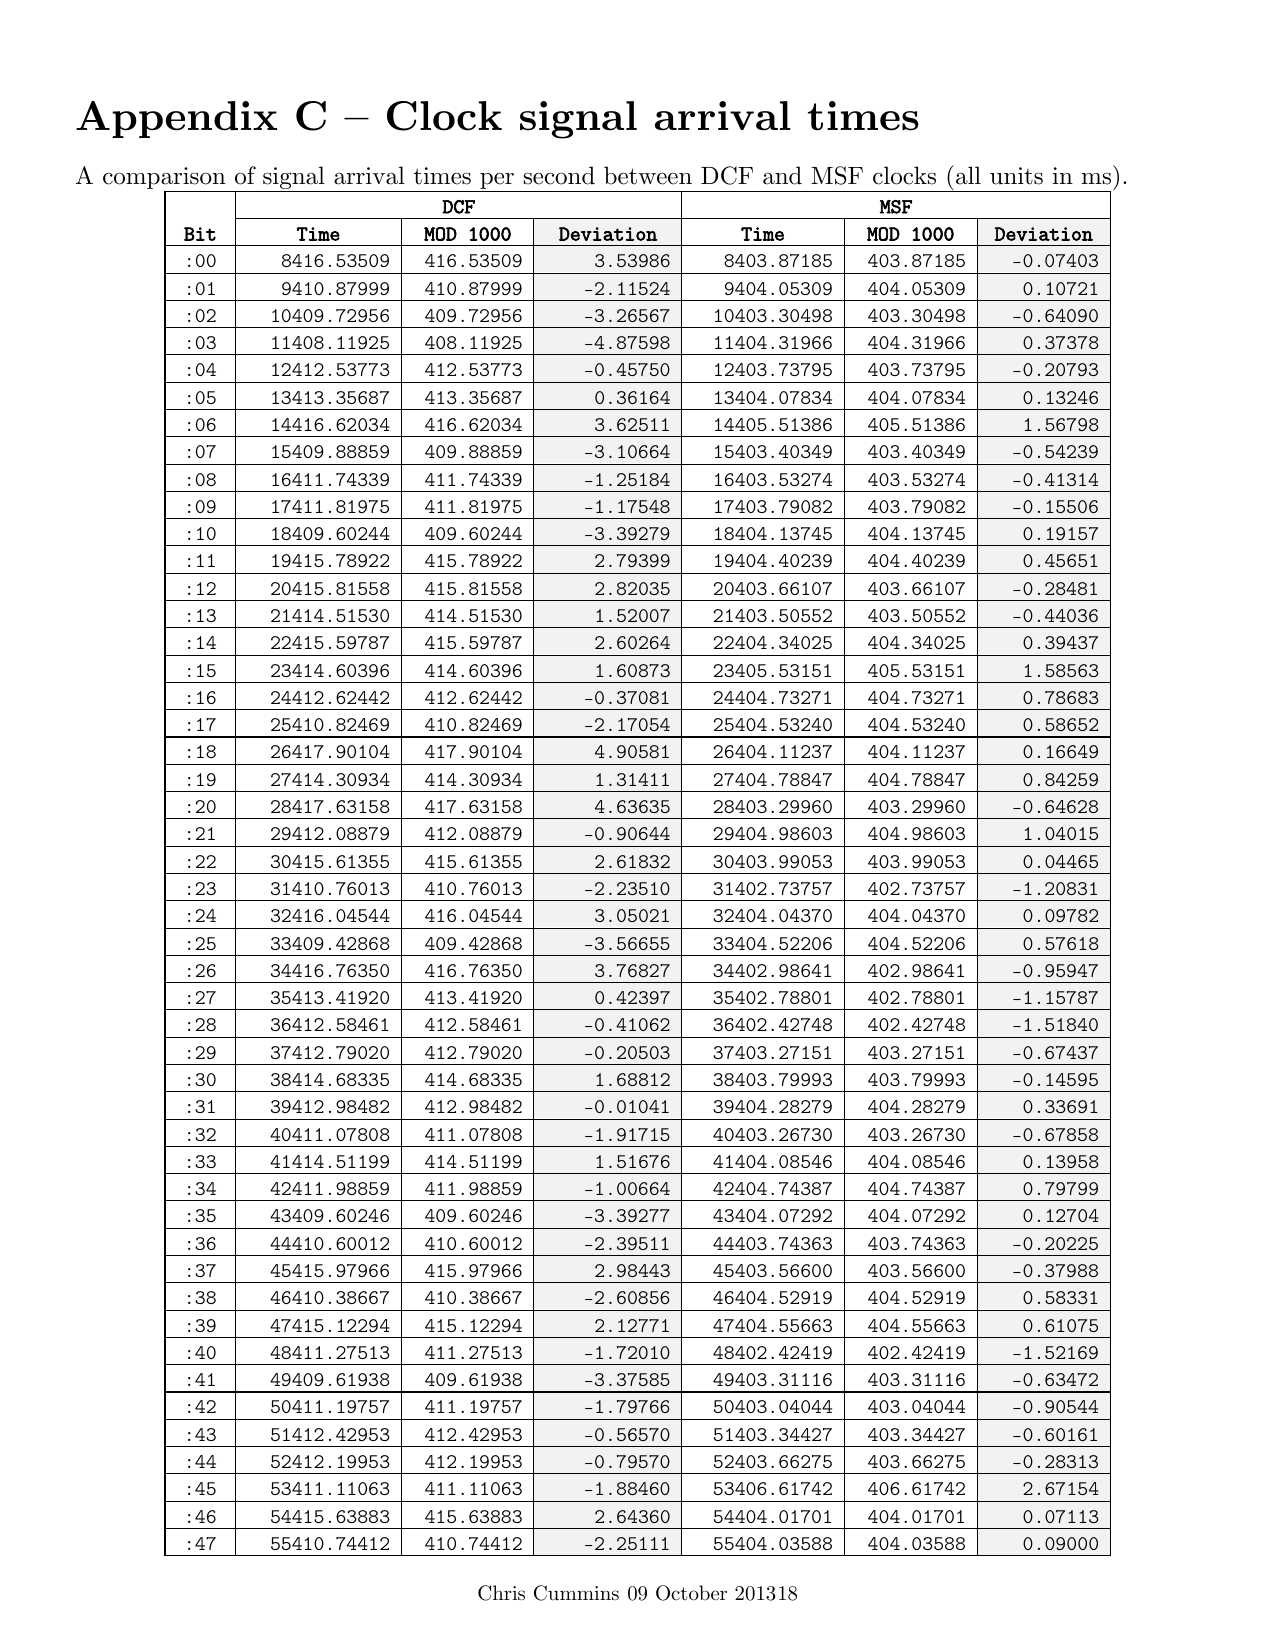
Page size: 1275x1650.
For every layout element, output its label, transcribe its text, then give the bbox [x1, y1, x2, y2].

table_cell 404.78847 [845, 765, 977, 791]
table_cell 404.28279 [845, 1092, 977, 1118]
table_cell -1.88460 [534, 1474, 681, 1501]
table_cell 0.61075 [978, 1311, 1110, 1337]
table_cell 36412.58461 [236, 1010, 401, 1037]
table_cell 0.79799 [978, 1174, 1110, 1200]
table_cell 412.19953 [402, 1447, 533, 1473]
table_cell 404.98603 [845, 819, 977, 846]
table_cell 41404.08546 [682, 1147, 844, 1173]
table_cell -0.60161 [978, 1420, 1110, 1446]
table_cell -1.52169 [978, 1338, 1110, 1364]
table_cell 0.04465 [978, 847, 1110, 873]
table_cell 54415.63883 [236, 1502, 401, 1528]
table_cell :37 [166, 1256, 235, 1282]
table_cell 12412.53773 [236, 355, 401, 382]
table_cell 412.58461 [402, 1010, 533, 1037]
table_header DCF [236, 192, 681, 218]
table_cell :13 [166, 601, 235, 627]
table_cell 18404.13745 [682, 519, 844, 545]
table_cell 415.63883 [402, 1502, 533, 1528]
table_cell :19 [166, 765, 235, 791]
table_cell Deviation [534, 219, 681, 245]
table_cell 404.03588 [845, 1529, 977, 1555]
table_cell 0.12704 [978, 1201, 1110, 1228]
table_cell 31402.73757 [682, 874, 844, 900]
table_cell 404.08546 [845, 1147, 977, 1173]
table_cell 0.33691 [978, 1092, 1110, 1118]
table_cell 404.53240 [845, 710, 977, 736]
table_cell 403.87185 [845, 246, 977, 272]
table_cell -0.90544 [978, 1393, 1110, 1419]
subtitle Appendix C – Clock signal arrival times [75, 83, 1200, 143]
table_cell :41 [166, 1365, 235, 1391]
table_cell 414.51530 [402, 601, 533, 627]
table_cell 410.82469 [402, 710, 533, 736]
table_cell 404.07834 [845, 383, 977, 409]
table_cell 9404.05309 [682, 274, 844, 300]
table_cell -1.79766 [534, 1393, 681, 1419]
table_cell 1.58563 [978, 656, 1110, 682]
table_cell :15 [166, 656, 235, 682]
table_cell 403.79082 [845, 492, 977, 518]
table_cell 19415.78922 [236, 546, 401, 573]
table_cell -2.17054 [534, 710, 681, 736]
table_cell -0.01041 [534, 1092, 681, 1118]
table_cell 402.42419 [845, 1338, 977, 1364]
table_cell 416.53509 [402, 246, 533, 272]
table_cell 45415.97966 [236, 1256, 401, 1282]
table_cell Time [236, 219, 401, 245]
table_cell 1.51676 [534, 1147, 681, 1173]
table_cell :46 [166, 1502, 235, 1528]
table_cell 40411.07808 [236, 1120, 401, 1146]
table_cell 39412.98482 [236, 1092, 401, 1118]
table_cell -0.95947 [978, 956, 1110, 982]
table_cell -1.91715 [534, 1120, 681, 1146]
table_cell 11404.31966 [682, 328, 844, 354]
table_cell 4.90581 [534, 738, 681, 764]
table_cell :29 [166, 1038, 235, 1064]
table_cell 35402.78801 [682, 983, 844, 1009]
table_cell 403.66107 [845, 574, 977, 600]
table_cell -0.64628 [978, 792, 1110, 818]
table_cell 50403.04044 [682, 1393, 844, 1419]
table_cell 410.74412 [402, 1529, 533, 1555]
table_cell 26417.90104 [236, 738, 401, 764]
table_cell 0.36164 [534, 383, 681, 409]
table_cell 2.12771 [534, 1311, 681, 1337]
table_cell 0.10721 [978, 274, 1110, 300]
table_cell 412.98482 [402, 1092, 533, 1118]
table_cell :45 [166, 1474, 235, 1501]
table_cell 416.04544 [402, 901, 533, 927]
table_cell 53411.11063 [236, 1474, 401, 1501]
table_cell 2.60264 [534, 628, 681, 654]
table_cell 403.26730 [845, 1120, 977, 1146]
table_cell 415.12294 [402, 1311, 533, 1337]
table_cell 24404.73271 [682, 683, 844, 709]
table_cell 403.53274 [845, 465, 977, 491]
table_cell 1.56798 [978, 410, 1110, 436]
table_cell 409.60246 [402, 1201, 533, 1228]
table_cell 42411.98859 [236, 1174, 401, 1200]
table_cell 14405.51386 [682, 410, 844, 436]
table_cell 2.67154 [978, 1474, 1110, 1501]
table_cell 417.90104 [402, 738, 533, 764]
table_cell 37403.27151 [682, 1038, 844, 1064]
table_cell 4.63635 [534, 792, 681, 818]
table_cell 411.11063 [402, 1474, 533, 1501]
table_cell :30 [166, 1065, 235, 1091]
table_cell :11 [166, 546, 235, 573]
table_cell 410.87999 [402, 274, 533, 300]
table_cell :02 [166, 301, 235, 327]
table_cell -0.28313 [978, 1447, 1110, 1473]
table_cell 51403.34427 [682, 1420, 844, 1446]
table_cell 415.61355 [402, 847, 533, 873]
table_cell 414.30934 [402, 765, 533, 791]
table_cell 2.79399 [534, 546, 681, 573]
table_cell :39 [166, 1311, 235, 1337]
table_cell 1.52007 [534, 601, 681, 627]
table_cell -0.67858 [978, 1120, 1110, 1146]
table_cell :35 [166, 1201, 235, 1228]
table_cell 8416.53509 [236, 246, 401, 272]
table_cell 39404.28279 [682, 1092, 844, 1118]
table_cell 3.05021 [534, 901, 681, 927]
table_cell :17 [166, 710, 235, 736]
table_cell :04 [166, 355, 235, 382]
table_cell 21414.51530 [236, 601, 401, 627]
table_cell MOD 1000 [845, 219, 977, 245]
table_cell 416.62034 [402, 410, 533, 436]
table_cell -0.90644 [534, 819, 681, 846]
table_cell 415.59787 [402, 628, 533, 654]
table_cell 0.07113 [978, 1502, 1110, 1528]
table_cell 403.29960 [845, 792, 977, 818]
table_cell -0.37988 [978, 1256, 1110, 1282]
table_cell 410.38667 [402, 1283, 533, 1309]
table_cell 42404.74387 [682, 1174, 844, 1200]
table_cell :00 [166, 246, 235, 272]
table_cell :12 [166, 574, 235, 600]
table_cell 47415.12294 [236, 1311, 401, 1337]
table_cell 0.45651 [978, 546, 1110, 573]
table_cell -2.60856 [534, 1283, 681, 1309]
table_cell 31410.76013 [236, 874, 401, 900]
table_cell 403.74363 [845, 1229, 977, 1255]
table_cell 412.53773 [402, 355, 533, 382]
table_cell -3.10664 [534, 437, 681, 463]
table_cell 404.31966 [845, 328, 977, 354]
table_cell 414.60396 [402, 656, 533, 682]
table_cell -1.72010 [534, 1338, 681, 1364]
table_cell 26404.11237 [682, 738, 844, 764]
table_cell 0.13958 [978, 1147, 1110, 1173]
table_cell -2.25111 [534, 1529, 681, 1555]
table_cell 403.27151 [845, 1038, 977, 1064]
table_cell :42 [166, 1393, 235, 1419]
table_cell 29412.08879 [236, 819, 401, 846]
table_cell :06 [166, 410, 235, 436]
table_cell 12403.73795 [682, 355, 844, 382]
table_cell 0.19157 [978, 519, 1110, 545]
table_cell -2.11524 [534, 274, 681, 300]
table_cell 404.11237 [845, 738, 977, 764]
table_cell 417.63158 [402, 792, 533, 818]
table_cell :43 [166, 1420, 235, 1446]
table_cell 403.73795 [845, 355, 977, 382]
table_cell 34402.98641 [682, 956, 844, 982]
table_cell 30415.61355 [236, 847, 401, 873]
table_cell -1.51840 [978, 1010, 1110, 1037]
table_cell :14 [166, 628, 235, 654]
table_cell 23414.60396 [236, 656, 401, 682]
table_cell :18 [166, 738, 235, 764]
table_cell 37412.79020 [236, 1038, 401, 1064]
table_cell :10 [166, 519, 235, 545]
table_cell :20 [166, 792, 235, 818]
table_cell :25 [166, 929, 235, 955]
text A comparison of signal arrival times per second between DCF and MSF clocks (all units in ms). [75, 156, 1200, 191]
table_cell 10409.72956 [236, 301, 401, 327]
table_cell 46410.38667 [236, 1283, 401, 1309]
table_cell 404.13745 [845, 519, 977, 545]
table_cell 9410.87999 [236, 274, 401, 300]
table_cell :21 [166, 819, 235, 846]
table_cell :31 [166, 1092, 235, 1118]
table_cell 412.08879 [402, 819, 533, 846]
table_cell -1.25184 [534, 465, 681, 491]
table_cell -0.07403 [978, 246, 1110, 272]
table_cell 14416.62034 [236, 410, 401, 436]
table_cell 52403.66275 [682, 1447, 844, 1473]
table_cell 403.04044 [845, 1393, 977, 1419]
table_cell -3.39277 [534, 1201, 681, 1228]
table_cell -0.64090 [978, 301, 1110, 327]
table_cell :24 [166, 901, 235, 927]
table_cell 55404.03588 [682, 1529, 844, 1555]
table_cell 404.52206 [845, 929, 977, 955]
table_cell 411.74339 [402, 465, 533, 491]
table_cell 54404.01701 [682, 1502, 844, 1528]
table_cell -1.17548 [534, 492, 681, 518]
table_cell 403.30498 [845, 301, 977, 327]
table_cell :47 [166, 1529, 235, 1555]
table_cell 406.61742 [845, 1474, 977, 1501]
table_cell 10403.30498 [682, 301, 844, 327]
table_cell 20415.81558 [236, 574, 401, 600]
table_cell 411.19757 [402, 1393, 533, 1419]
table_cell 403.40349 [845, 437, 977, 463]
table_header MSF [682, 192, 1110, 218]
table_cell 2.98443 [534, 1256, 681, 1282]
table_cell -0.37081 [534, 683, 681, 709]
table_cell 408.11925 [402, 328, 533, 354]
table_cell 404.34025 [845, 628, 977, 654]
table_cell :09 [166, 492, 235, 518]
table_cell :01 [166, 274, 235, 300]
table_cell 0.39437 [978, 628, 1110, 654]
table_cell -0.79570 [534, 1447, 681, 1473]
table_cell :28 [166, 1010, 235, 1037]
table_cell 404.07292 [845, 1201, 977, 1228]
table_cell 0.09000 [978, 1529, 1110, 1555]
table_cell :08 [166, 465, 235, 491]
table_cell 413.41920 [402, 983, 533, 1009]
table_cell 413.35687 [402, 383, 533, 409]
table_cell 415.81558 [402, 574, 533, 600]
table_cell 16411.74339 [236, 465, 401, 491]
table_cell 411.07808 [402, 1120, 533, 1146]
table_cell 16403.53274 [682, 465, 844, 491]
table_cell 50411.19757 [236, 1393, 401, 1419]
table_cell 44403.74363 [682, 1229, 844, 1255]
table_cell 409.88859 [402, 437, 533, 463]
table_cell 0.58331 [978, 1283, 1110, 1309]
table_cell 411.81975 [402, 492, 533, 518]
table_cell 32416.04544 [236, 901, 401, 927]
table_cell :33 [166, 1147, 235, 1173]
table_cell 404.01701 [845, 1502, 977, 1528]
table_cell 19404.40239 [682, 546, 844, 573]
table_cell -3.56655 [534, 929, 681, 955]
table_cell 409.42868 [402, 929, 533, 955]
table_cell 0.42397 [534, 983, 681, 1009]
table_cell 404.04370 [845, 901, 977, 927]
table_cell 403.56600 [845, 1256, 977, 1282]
table_cell 49403.31116 [682, 1365, 844, 1391]
table_cell :26 [166, 956, 235, 982]
table_cell 38414.68335 [236, 1065, 401, 1091]
table_cell 28403.29960 [682, 792, 844, 818]
table_cell 404.74387 [845, 1174, 977, 1200]
table_cell 404.05309 [845, 274, 977, 300]
table_cell :23 [166, 874, 235, 900]
table_cell 3.76827 [534, 956, 681, 982]
table_cell 13413.35687 [236, 383, 401, 409]
table_cell 1.31411 [534, 765, 681, 791]
table_cell 51412.42953 [236, 1420, 401, 1446]
table_cell 52412.19953 [236, 1447, 401, 1473]
table_cell 25410.82469 [236, 710, 401, 736]
table_cell 41414.51199 [236, 1147, 401, 1173]
table_header Bit [166, 192, 235, 245]
table_cell -0.45750 [534, 355, 681, 382]
table_cell 25404.53240 [682, 710, 844, 736]
table_cell -2.23510 [534, 874, 681, 900]
table_cell 403.66275 [845, 1447, 977, 1473]
table_cell 38403.79993 [682, 1065, 844, 1091]
table_cell 0.57618 [978, 929, 1110, 955]
table_cell -3.26567 [534, 301, 681, 327]
table_cell 32404.04370 [682, 901, 844, 927]
table_cell -0.67437 [978, 1038, 1110, 1064]
table_cell 0.09782 [978, 901, 1110, 927]
table_cell -0.20793 [978, 355, 1110, 382]
table_cell -1.20831 [978, 874, 1110, 900]
table_cell :38 [166, 1283, 235, 1309]
table_cell 43404.07292 [682, 1201, 844, 1228]
table_cell 412.79020 [402, 1038, 533, 1064]
table_cell -0.41314 [978, 465, 1110, 491]
table_cell -0.63472 [978, 1365, 1110, 1391]
table_cell 28417.63158 [236, 792, 401, 818]
table_cell 33409.42868 [236, 929, 401, 955]
table_cell 410.60012 [402, 1229, 533, 1255]
table_cell :36 [166, 1229, 235, 1255]
table_cell 0.16649 [978, 738, 1110, 764]
table_cell 36402.42748 [682, 1010, 844, 1037]
table_cell 0.58652 [978, 710, 1110, 736]
table_cell 48402.42419 [682, 1338, 844, 1364]
table_cell -3.39279 [534, 519, 681, 545]
table_cell -0.54239 [978, 437, 1110, 463]
table_cell :03 [166, 328, 235, 354]
table_cell :07 [166, 437, 235, 463]
table_cell 55410.74412 [236, 1529, 401, 1555]
table_cell Deviation [978, 219, 1110, 245]
table_cell -0.44036 [978, 601, 1110, 627]
table_cell 35413.41920 [236, 983, 401, 1009]
table_cell 403.50552 [845, 601, 977, 627]
table_cell 22404.34025 [682, 628, 844, 654]
table_cell 409.61938 [402, 1365, 533, 1391]
table_cell 0.37378 [978, 328, 1110, 354]
table_cell :22 [166, 847, 235, 873]
table_cell 29404.98603 [682, 819, 844, 846]
table_cell 8403.87185 [682, 246, 844, 272]
table_cell -0.41062 [534, 1010, 681, 1037]
table_cell -0.56570 [534, 1420, 681, 1446]
table_cell 410.76013 [402, 874, 533, 900]
table_cell 403.79993 [845, 1065, 977, 1091]
table_cell 0.78683 [978, 683, 1110, 709]
table_cell 45403.56600 [682, 1256, 844, 1282]
table_cell 403.31116 [845, 1365, 977, 1391]
table_cell MOD 1000 [402, 219, 533, 245]
table_cell 2.82035 [534, 574, 681, 600]
table_cell 15409.88859 [236, 437, 401, 463]
table_cell :05 [166, 383, 235, 409]
table_cell 402.73757 [845, 874, 977, 900]
table_cell 53406.61742 [682, 1474, 844, 1501]
table_cell 24412.62442 [236, 683, 401, 709]
table_cell -1.00664 [534, 1174, 681, 1200]
table_cell 414.68335 [402, 1065, 533, 1091]
table_cell :16 [166, 683, 235, 709]
table_cell 33404.52206 [682, 929, 844, 955]
table_cell 405.53151 [845, 656, 977, 682]
table_cell :27 [166, 983, 235, 1009]
table_cell 415.97966 [402, 1256, 533, 1282]
table_cell 40403.26730 [682, 1120, 844, 1146]
table_cell 412.62442 [402, 683, 533, 709]
table_cell 405.51386 [845, 410, 977, 436]
table_cell -0.20225 [978, 1229, 1110, 1255]
table_cell 409.60244 [402, 519, 533, 545]
table_cell 17403.79082 [682, 492, 844, 518]
table_cell 15403.40349 [682, 437, 844, 463]
table_cell 2.61832 [534, 847, 681, 873]
table_cell 17411.81975 [236, 492, 401, 518]
table_cell -1.15787 [978, 983, 1110, 1009]
table_cell :44 [166, 1447, 235, 1473]
table_cell 20403.66107 [682, 574, 844, 600]
table_cell 30403.99053 [682, 847, 844, 873]
table_cell -0.14595 [978, 1065, 1110, 1091]
table_cell :32 [166, 1120, 235, 1146]
table_cell 409.72956 [402, 301, 533, 327]
table_cell 403.34427 [845, 1420, 977, 1446]
table_cell -0.28481 [978, 574, 1110, 600]
table_cell 34416.76350 [236, 956, 401, 982]
table_cell 404.52919 [845, 1283, 977, 1309]
table_cell 416.76350 [402, 956, 533, 982]
table_cell 415.78922 [402, 546, 533, 573]
table_cell :40 [166, 1338, 235, 1364]
table_cell -2.39511 [534, 1229, 681, 1255]
table_cell 402.42748 [845, 1010, 977, 1037]
table_cell 21403.50552 [682, 601, 844, 627]
table_cell 402.98641 [845, 956, 977, 982]
table_cell 411.27513 [402, 1338, 533, 1364]
table_cell 412.42953 [402, 1420, 533, 1446]
table_cell -0.20503 [534, 1038, 681, 1064]
table_cell 1.68812 [534, 1065, 681, 1091]
table_cell 43409.60246 [236, 1201, 401, 1228]
table_cell :34 [166, 1174, 235, 1200]
table_cell 404.55663 [845, 1311, 977, 1337]
table_cell -0.15506 [978, 492, 1110, 518]
table_cell 27404.78847 [682, 765, 844, 791]
table_cell 3.53986 [534, 246, 681, 272]
table_cell 414.51199 [402, 1147, 533, 1173]
table_cell 2.64360 [534, 1502, 681, 1528]
table_cell 403.99053 [845, 847, 977, 873]
table_cell 27414.30934 [236, 765, 401, 791]
table_cell 411.98859 [402, 1174, 533, 1200]
table_cell 22415.59787 [236, 628, 401, 654]
table_cell 0.13246 [978, 383, 1110, 409]
table_cell 44410.60012 [236, 1229, 401, 1255]
table_cell 23405.53151 [682, 656, 844, 682]
table_cell 404.73271 [845, 683, 977, 709]
table_cell 404.40239 [845, 546, 977, 573]
table_cell 1.60873 [534, 656, 681, 682]
table_cell 3.62511 [534, 410, 681, 436]
table_cell 1.04015 [978, 819, 1110, 846]
table_cell 11408.11925 [236, 328, 401, 354]
table_cell Time [682, 219, 844, 245]
table_cell 47404.55663 [682, 1311, 844, 1337]
table_cell 18409.60244 [236, 519, 401, 545]
table_cell 48411.27513 [236, 1338, 401, 1364]
table_cell -4.87598 [534, 328, 681, 354]
table_cell -3.37585 [534, 1365, 681, 1391]
table_cell 46404.52919 [682, 1283, 844, 1309]
table_cell 49409.61938 [236, 1365, 401, 1391]
table_cell 13404.07834 [682, 383, 844, 409]
table_cell 402.78801 [845, 983, 977, 1009]
table_cell 0.84259 [978, 765, 1110, 791]
